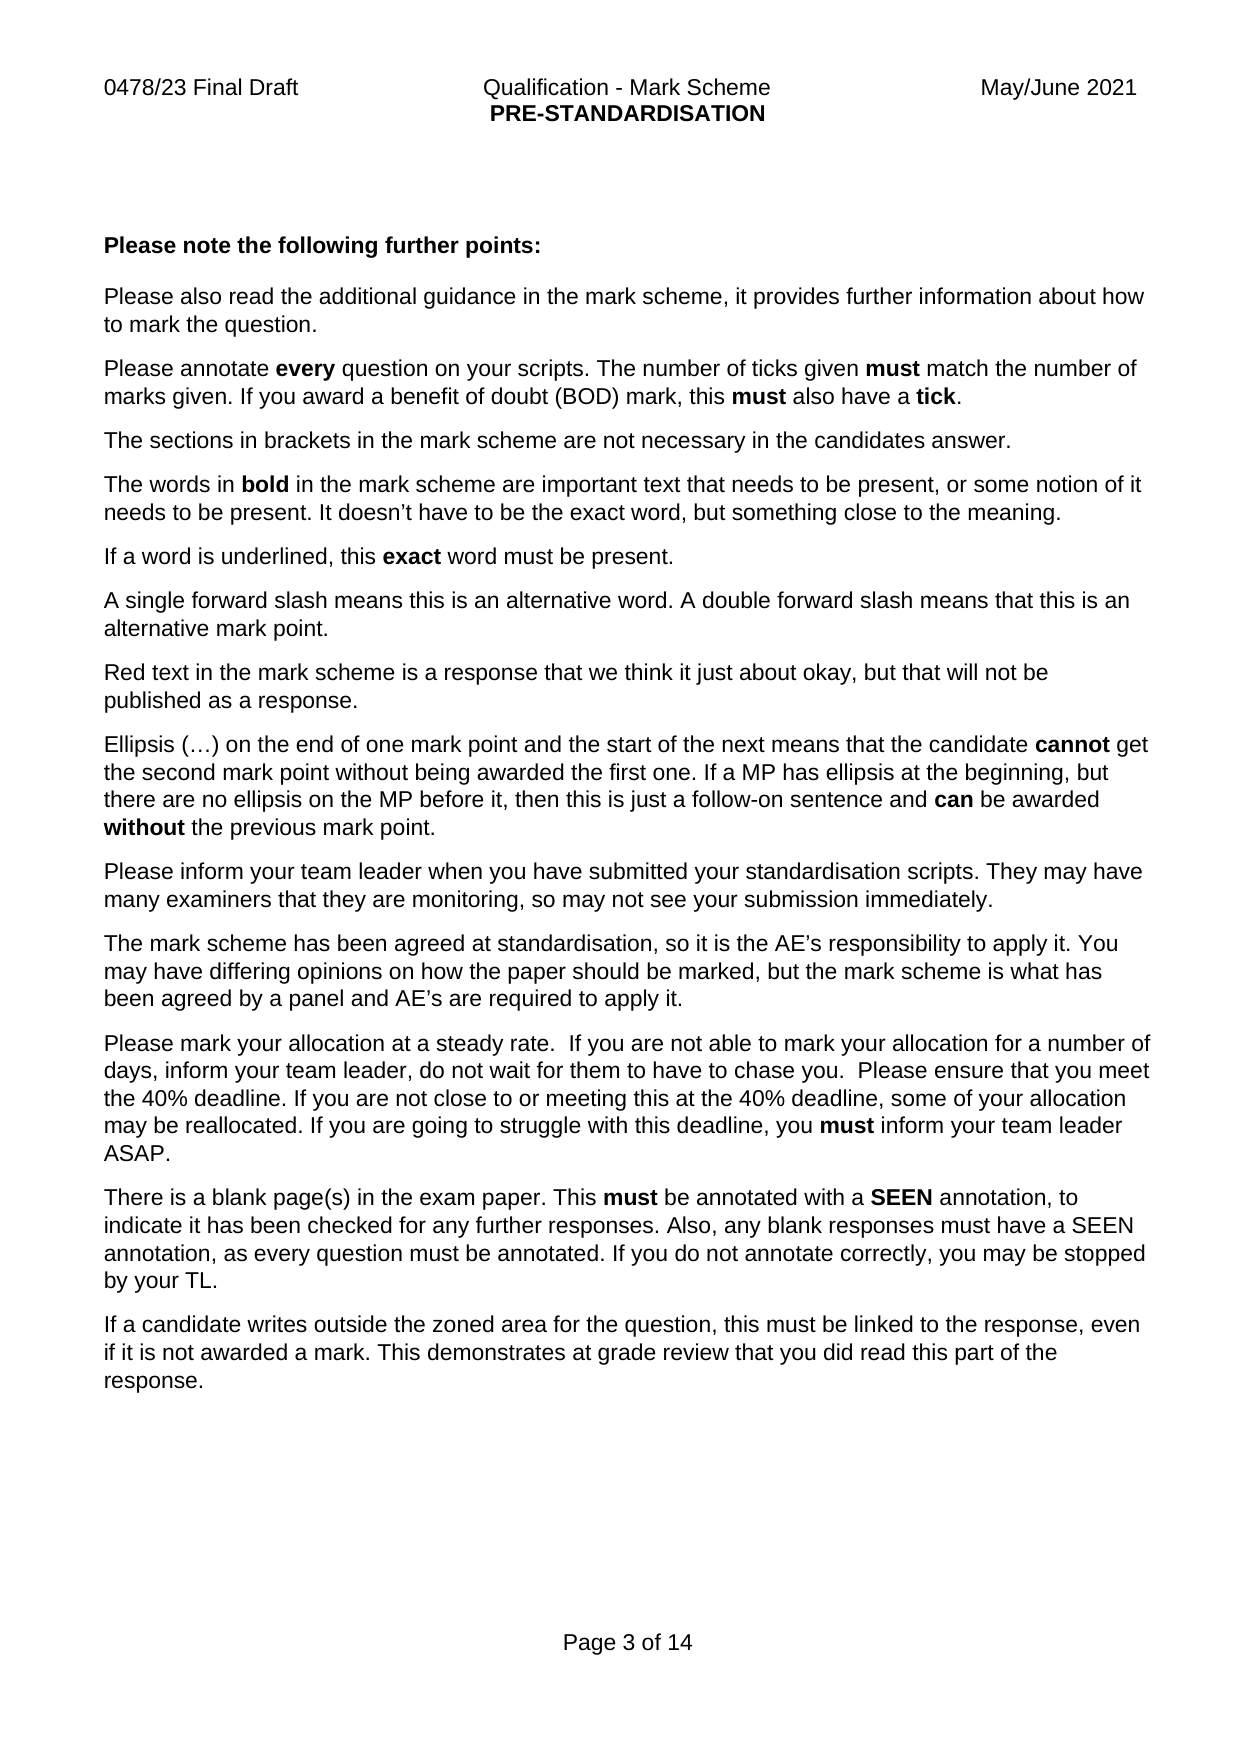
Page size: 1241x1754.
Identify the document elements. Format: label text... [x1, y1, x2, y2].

text The words in bold in the mark scheme are important text that needs to be present, or some notion of it needs to be present. It doesn’t have to be the exact word, but something close to the meaning. [103, 471, 1152, 525]
text A single forward slash means this is an alternative word. A double forward slash means that this is an alternative mark point. [103, 587, 1152, 641]
text If a candidate writes outside the zoned area for the question, this must be linked to the response, even if it is not awarded a mark. This demonstrates at grade review that you did read this part of the response. [103, 1311, 1152, 1393]
text There is a blank page(s) in the exam paper. This must be annotated with a SEEN annotation, to indicate it has been checked for any further responses. Also, any blank responses must have a SEEN annotation, as every question must be annotated. If you do not annotate correctly, you may be stopped by your TL. [103, 1184, 1152, 1293]
text Please also read the additional guidance in the mark scheme, it provides further information about how to mark the question. [103, 283, 1152, 337]
text Ellipsis (…) on the end of one mark point and the start of the next means that the candidate cannot get the second mark point without being awarded the first one. If a MP has ellipsis at the beginning, but there are no ellipsis on the MP before it, then this is just a follow-on sentence and can be awarded without the previous mark point. [103, 731, 1152, 840]
text Please annotate every question on your scripts. The number of ticks given must match the number of marks given. If you award a benefit of doubt (BOD) mark, this must also have a tick. [103, 355, 1152, 409]
text The sections in brackets in the mark scheme are not necessary in the candidates answer. [103, 427, 1152, 453]
text Please note the following further points: [103, 232, 1152, 258]
text Red text in the mark scheme is a response that we think it just about okay, but that will not be published as a response. [103, 659, 1152, 713]
text If a word is underlined, this exact word must be present. [103, 543, 1152, 569]
text The mark scheme has been agreed at standardisation, so it is the AE’s responsibility to apply it. You may have differing opinions on how the paper should be marked, but the mark scheme is what has been agreed by a panel and AE’s are required to apply it. [103, 930, 1152, 1012]
text Please inform your team leader when you have submitted your standardisation scripts. They may have many examiners that they are monitoring, so may not see your submission immediately. [103, 858, 1152, 912]
text Please mark your allocation at a steady rate. If you are not able to mark your allocation for a number of days, inform your team leader, do not wait for them to have to chase you. Please ensure that you meet the 40% deadline. If you are not close to or meeting this at the 40% deadline, some of your allocation may be reallocated. If you are going to struggle with this deadline, you must inform your team leader ASAP. [103, 1029, 1152, 1166]
